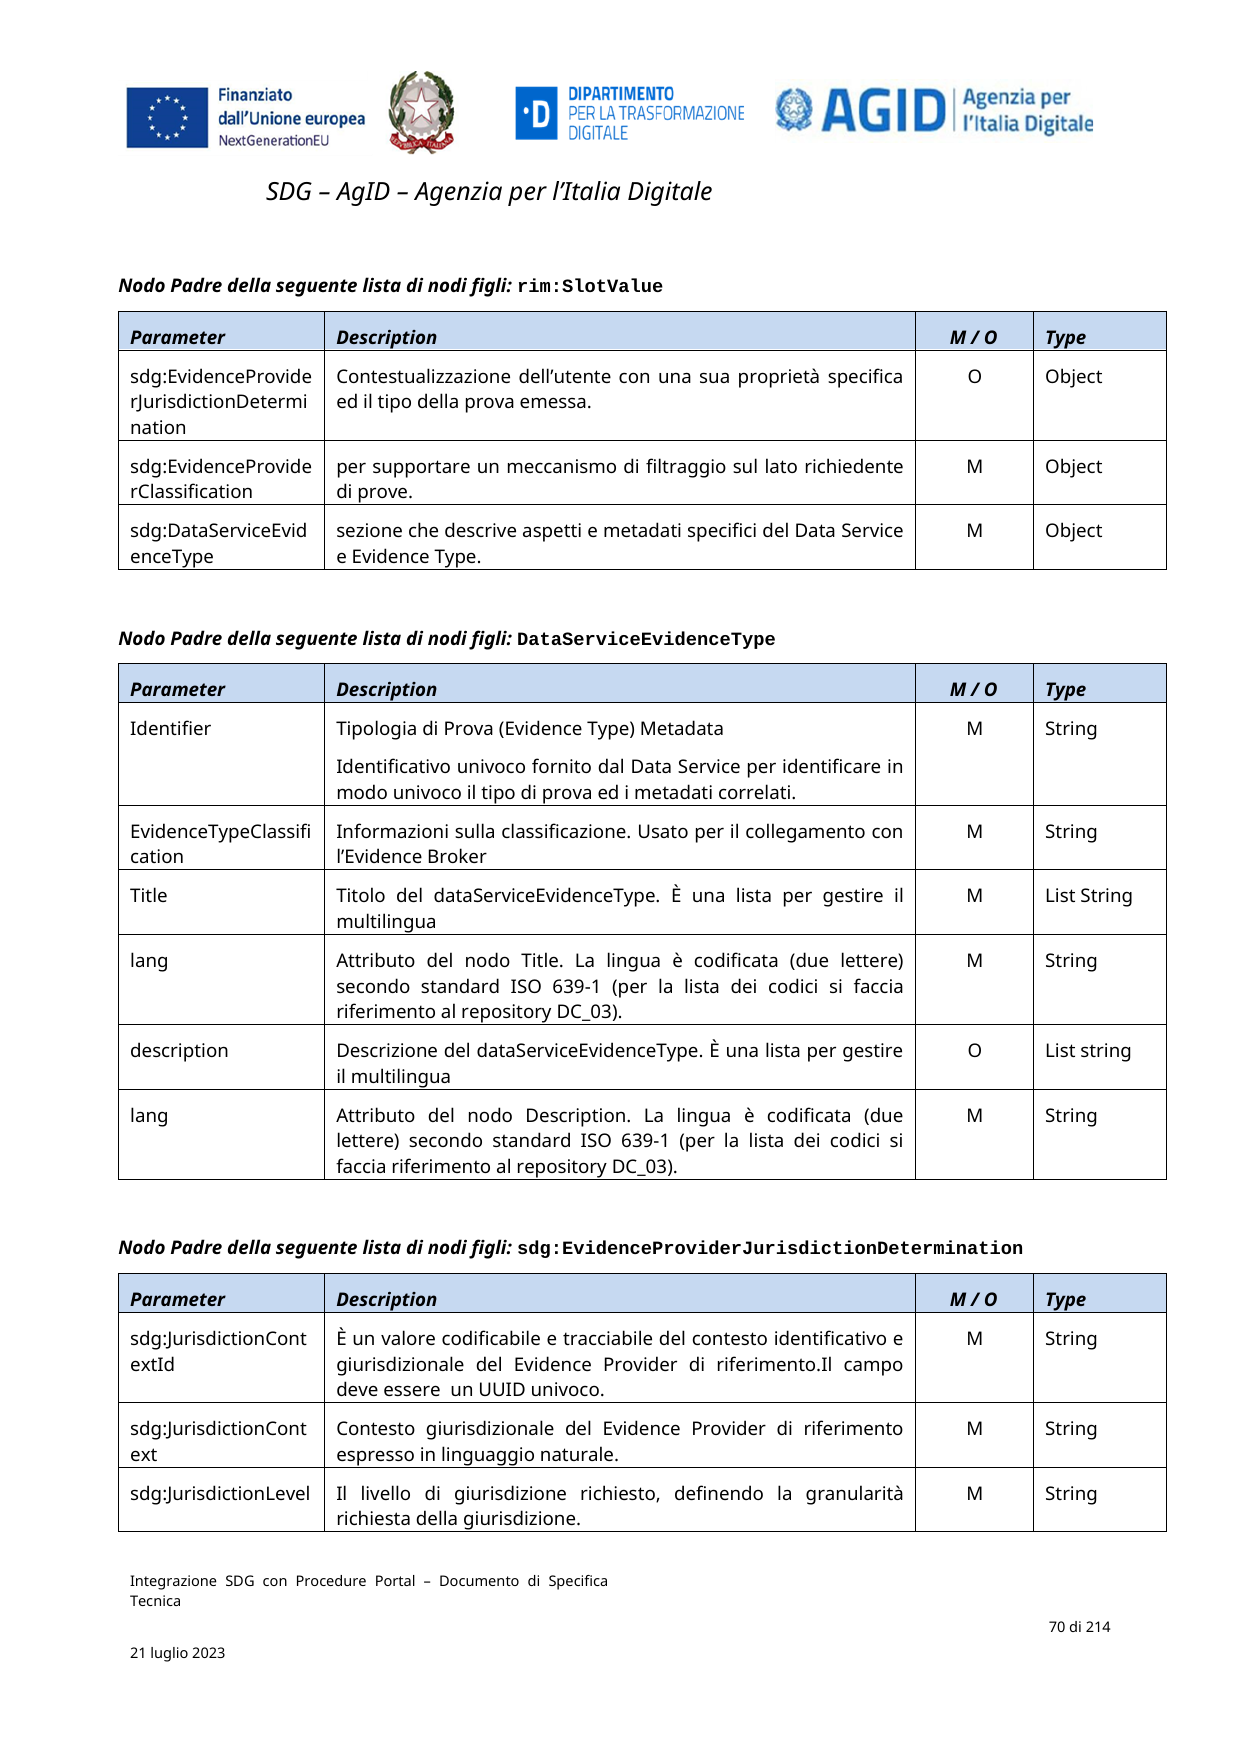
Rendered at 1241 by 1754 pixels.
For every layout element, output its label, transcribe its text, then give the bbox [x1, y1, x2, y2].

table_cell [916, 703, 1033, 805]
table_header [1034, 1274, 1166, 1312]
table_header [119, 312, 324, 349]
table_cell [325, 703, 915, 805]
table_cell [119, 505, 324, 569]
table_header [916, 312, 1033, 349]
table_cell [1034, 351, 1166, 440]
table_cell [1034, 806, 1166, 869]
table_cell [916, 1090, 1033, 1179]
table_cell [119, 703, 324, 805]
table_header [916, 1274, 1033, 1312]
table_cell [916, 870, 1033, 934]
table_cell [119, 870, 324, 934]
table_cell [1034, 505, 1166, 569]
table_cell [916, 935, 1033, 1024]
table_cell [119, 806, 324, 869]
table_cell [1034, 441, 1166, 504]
text Nodo Padre della seguente lista di nodi figli: sdg:EvidenceProviderJurisdictionDetermination [118, 1234, 1122, 1260]
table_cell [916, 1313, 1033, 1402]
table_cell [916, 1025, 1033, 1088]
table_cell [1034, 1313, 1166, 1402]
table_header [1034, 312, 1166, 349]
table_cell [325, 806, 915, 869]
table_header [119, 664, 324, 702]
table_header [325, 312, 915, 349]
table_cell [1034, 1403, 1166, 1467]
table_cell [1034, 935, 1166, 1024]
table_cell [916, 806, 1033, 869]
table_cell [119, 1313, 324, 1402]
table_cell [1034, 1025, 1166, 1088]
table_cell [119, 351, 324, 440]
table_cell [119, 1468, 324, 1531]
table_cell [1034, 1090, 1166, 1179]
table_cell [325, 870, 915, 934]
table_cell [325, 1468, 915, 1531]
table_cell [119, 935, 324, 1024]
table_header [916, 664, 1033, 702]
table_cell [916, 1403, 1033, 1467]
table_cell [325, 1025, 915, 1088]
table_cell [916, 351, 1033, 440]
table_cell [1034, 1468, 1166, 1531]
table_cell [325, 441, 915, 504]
picture [118, 71, 1094, 157]
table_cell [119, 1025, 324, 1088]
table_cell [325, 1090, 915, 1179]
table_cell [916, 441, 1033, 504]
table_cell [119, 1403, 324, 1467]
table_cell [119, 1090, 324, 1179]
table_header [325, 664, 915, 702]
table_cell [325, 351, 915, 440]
text Nodo Padre della seguente lista di nodi figli: rim:SlotValue [118, 272, 1122, 298]
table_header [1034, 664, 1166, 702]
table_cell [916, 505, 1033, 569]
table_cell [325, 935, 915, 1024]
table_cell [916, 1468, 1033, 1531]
text Nodo Padre della seguente lista di nodi figli: DataServiceEvidenceType [118, 625, 1122, 651]
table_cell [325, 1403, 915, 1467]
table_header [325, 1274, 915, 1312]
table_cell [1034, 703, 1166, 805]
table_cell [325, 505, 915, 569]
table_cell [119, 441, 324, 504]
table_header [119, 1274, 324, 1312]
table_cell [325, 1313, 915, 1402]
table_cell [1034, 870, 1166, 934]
